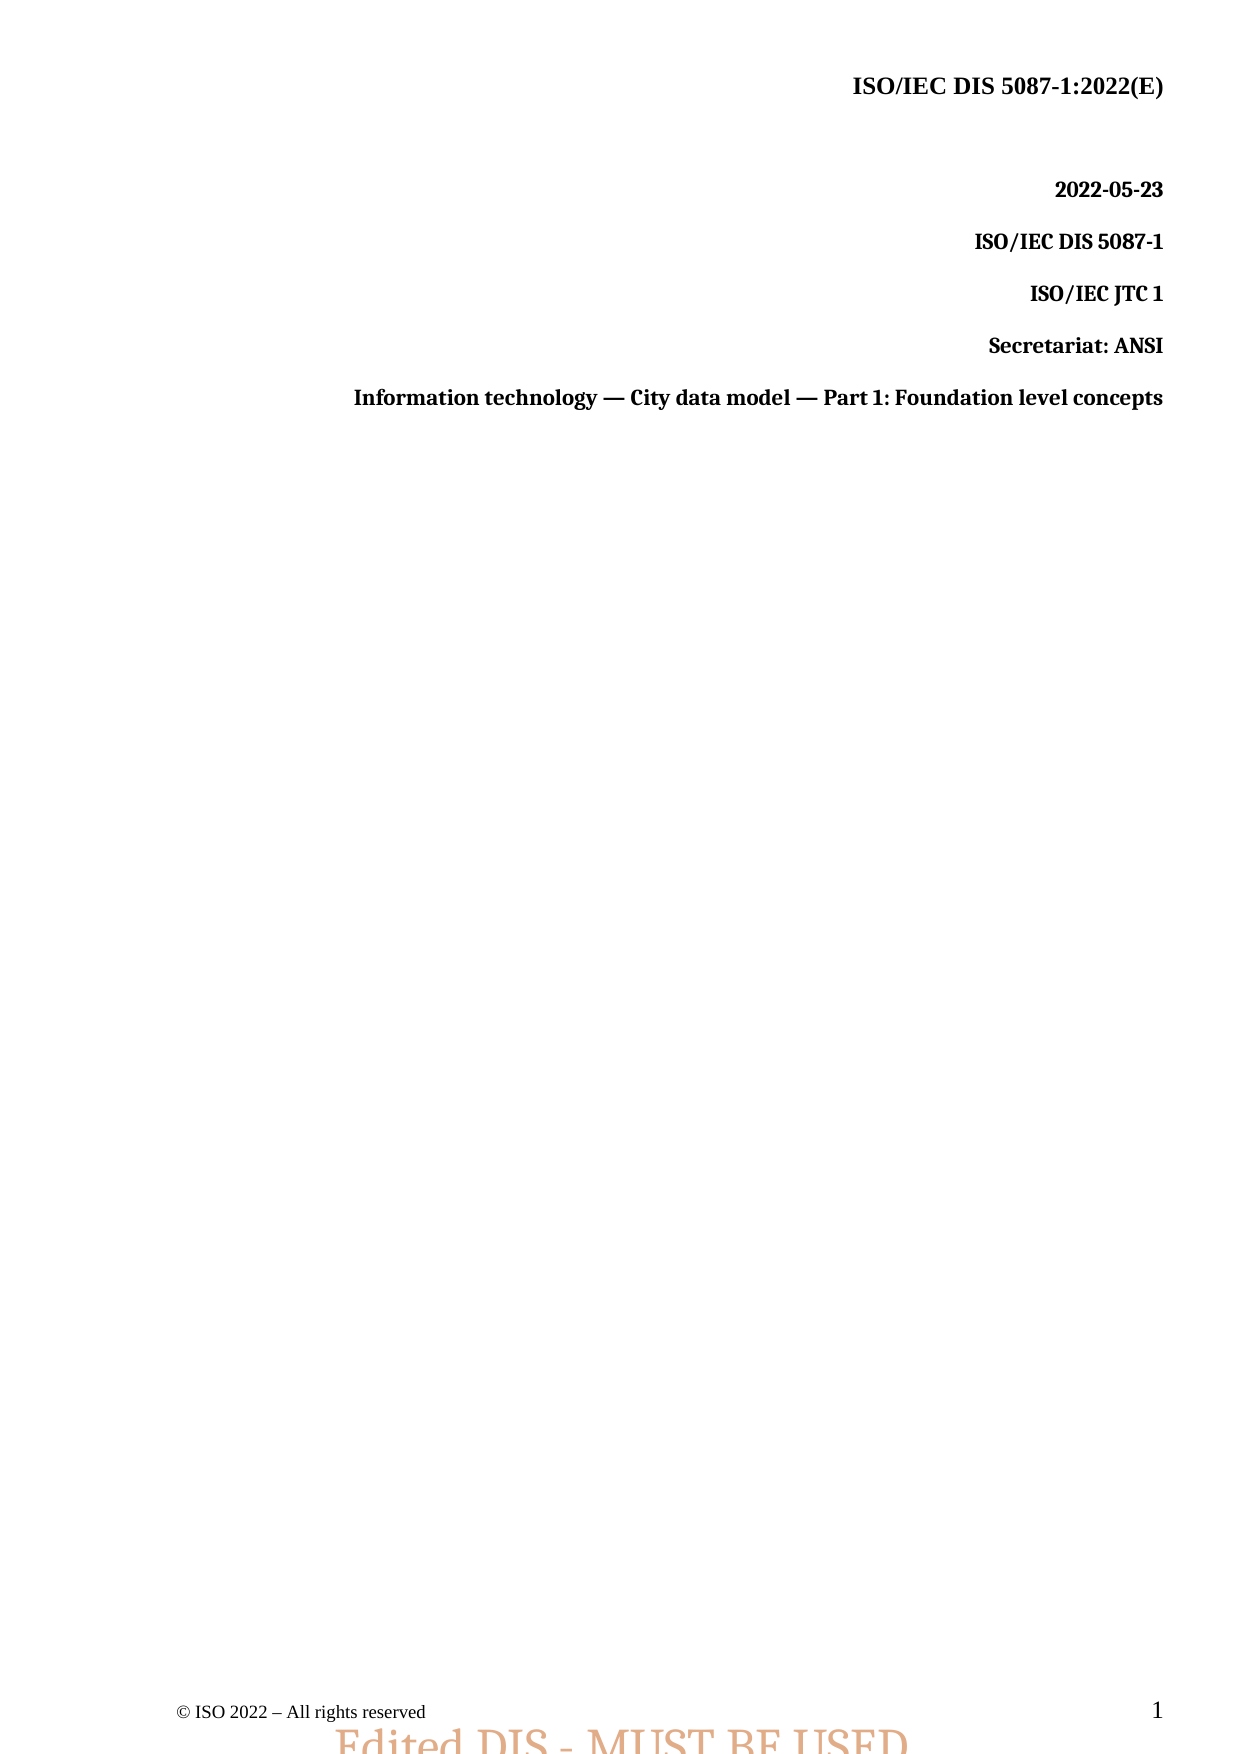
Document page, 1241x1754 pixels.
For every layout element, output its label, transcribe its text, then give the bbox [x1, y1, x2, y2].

text Secretariat: ANSI [148, 333, 1163, 359]
text 2022-05-23 [148, 177, 1163, 203]
text Information technology — City data model — Part 1: Foundation level concepts [148, 385, 1163, 411]
text ISO/IEC JTC 1 [148, 281, 1163, 307]
text ISO/IEC DIS 5087-1 [148, 229, 1163, 255]
